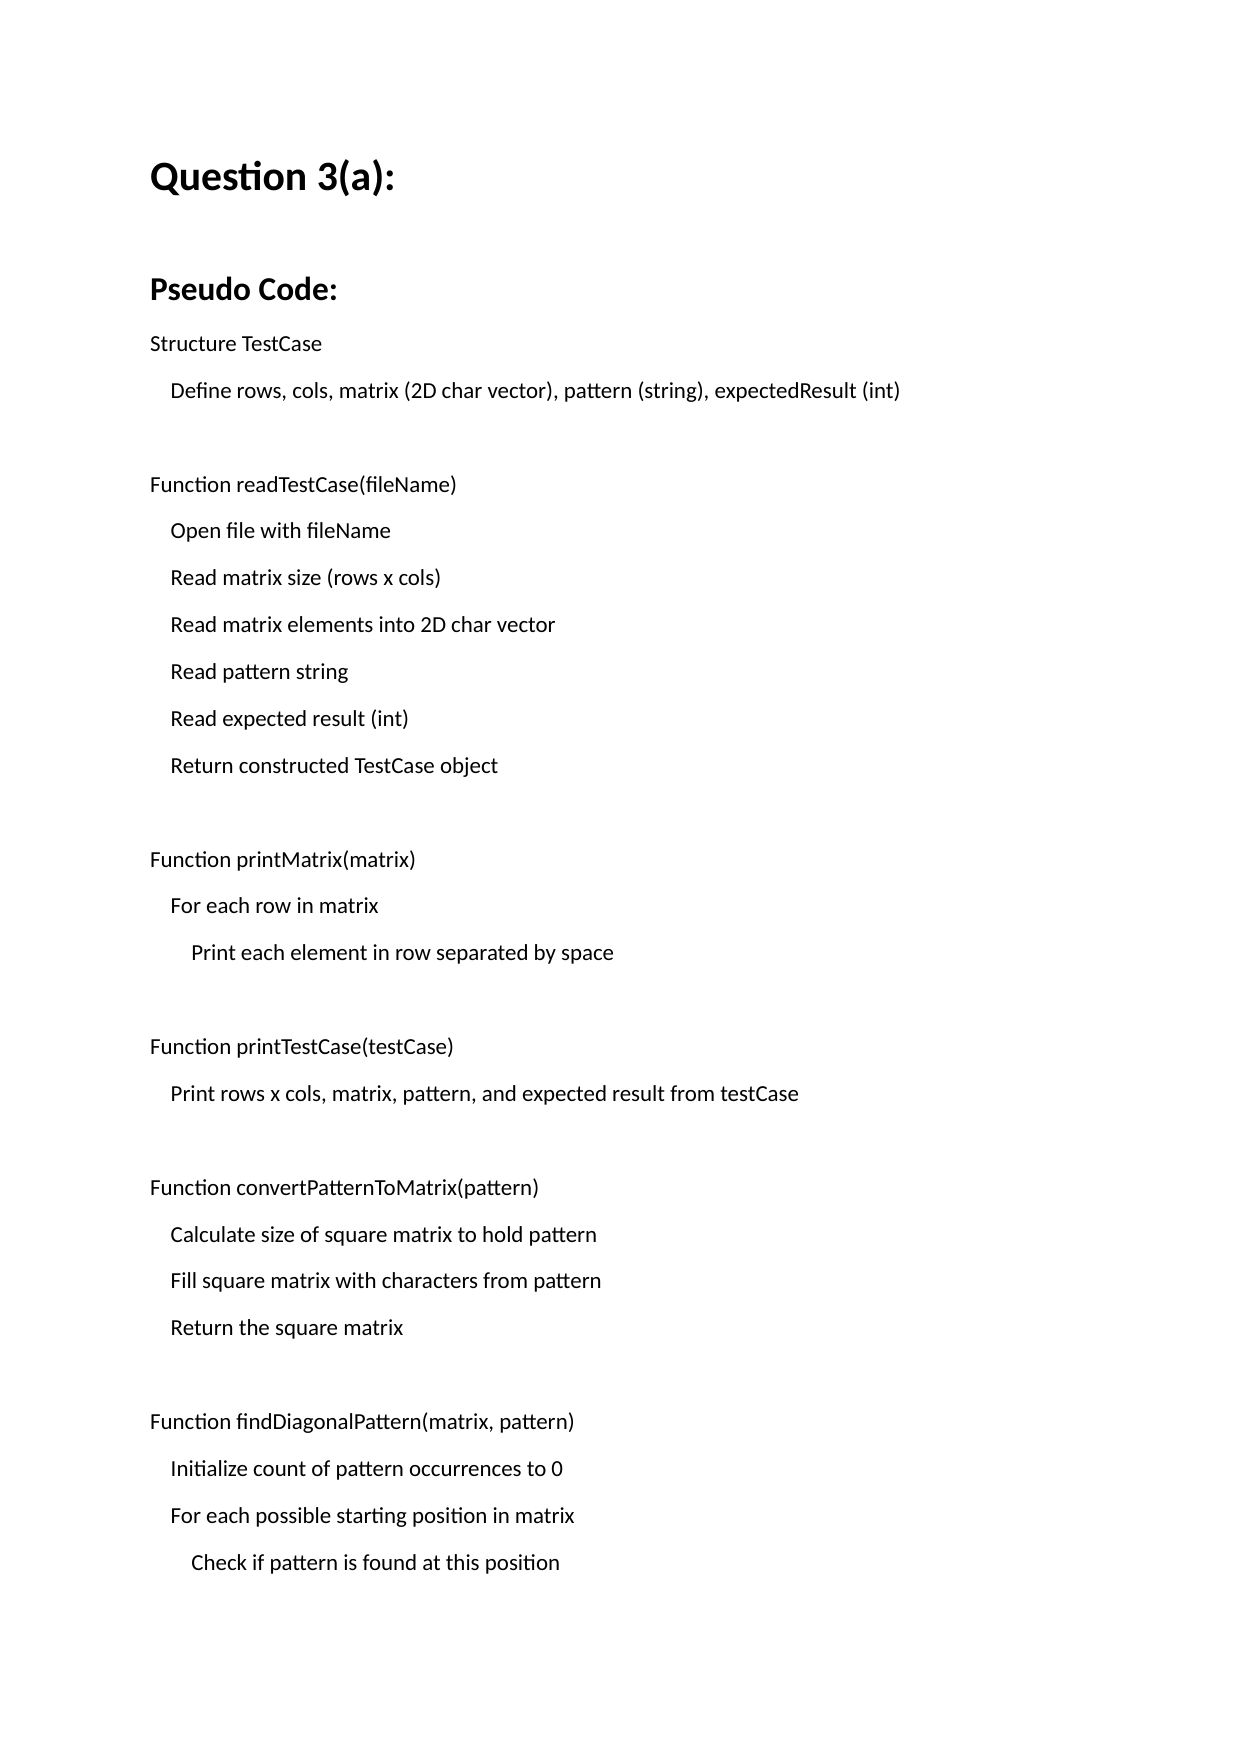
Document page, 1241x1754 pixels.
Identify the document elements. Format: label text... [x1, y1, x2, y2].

text Return the square matrix [150, 1313, 1090, 1341]
text Define rows, cols, matrix (2D char vector), pattern (string), expectedResult (int) [150, 376, 1090, 404]
text Initialize count of pattern occurrences to 0 [150, 1454, 1090, 1482]
text Fill square matrix with characters from pattern [150, 1267, 1090, 1294]
text Print rows x cols, matrix, pattern, and expected result from testCase [150, 1079, 1090, 1107]
text Read matrix size (rows x cols) [150, 563, 1090, 591]
text Structure TestCase [150, 329, 1090, 357]
text Function printTestCase(testCase) [150, 1032, 1090, 1060]
text Function convertPatternToMatrix(pattern) [150, 1173, 1090, 1201]
text Function readTestCase(fileName) [150, 470, 1090, 498]
text Question 3(a): [150, 150, 1090, 201]
text Read pattern string [150, 657, 1090, 685]
text Read expected result (int) [150, 704, 1090, 732]
text Function findDiagonalPattern(matrix, pattern) [150, 1407, 1090, 1435]
text Read matrix elements into 2D char vector [150, 610, 1090, 638]
text Check if pattern is found at this position [150, 1548, 1090, 1576]
text Open file with fileName [150, 517, 1090, 544]
text Return constructed TestCase object [150, 751, 1090, 779]
text Function printMatrix(matrix) [150, 845, 1090, 873]
text Pseudo Code: [150, 268, 1090, 309]
text For each row in matrix [150, 892, 1090, 919]
text Calculate size of square matrix to hold pattern [150, 1220, 1090, 1248]
text Print each element in row separated by space [150, 938, 1090, 966]
text For each possible starting position in matrix [150, 1501, 1090, 1529]
